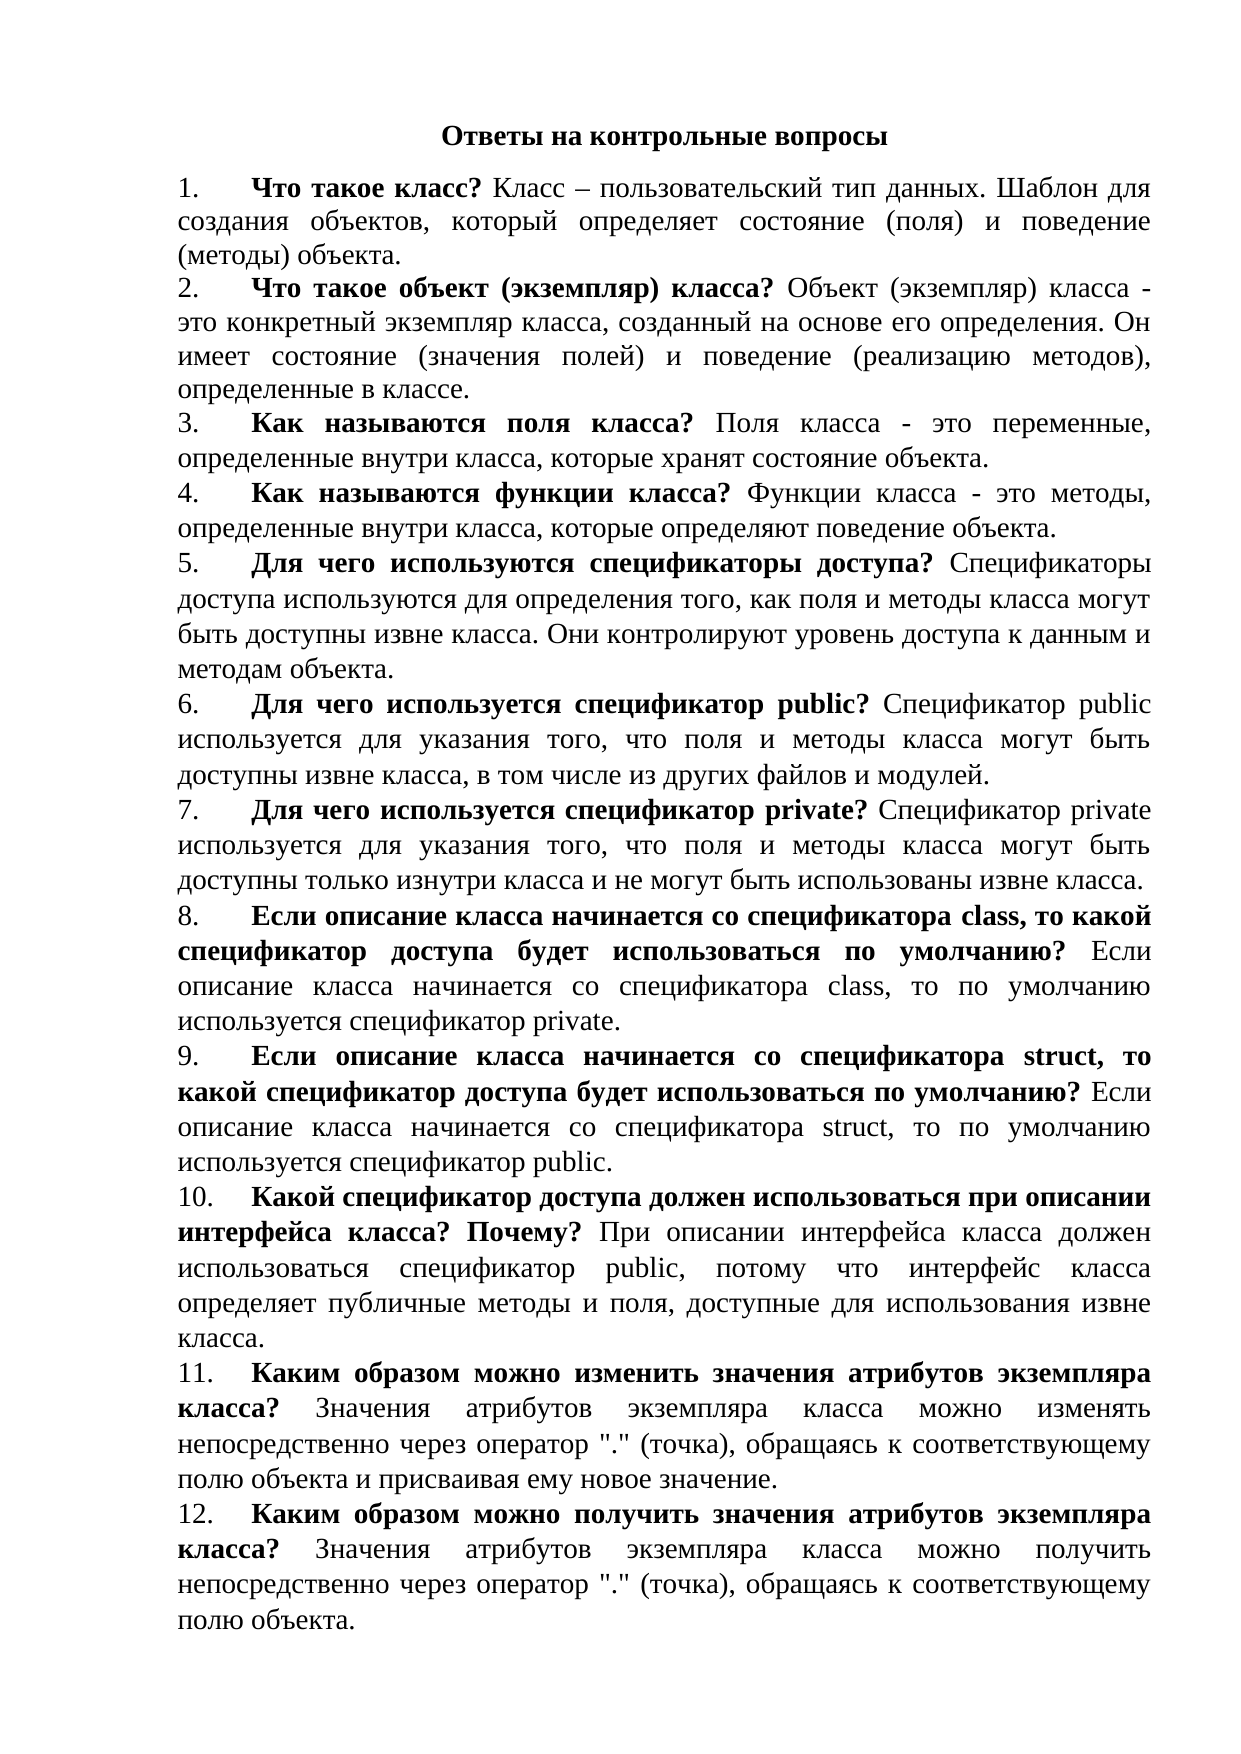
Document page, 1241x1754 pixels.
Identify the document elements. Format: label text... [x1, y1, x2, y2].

list Для чего используются спецификаторы доступа? Спецификаторы доступа используются для определения того, как поля и методы класса могут быть доступны извне класса. Они контролируют уровень доступа к данным и методам объекта. [177, 546, 1152, 685]
list Что такое класс? Класс – пользовательский тип данных. Шаблон для создания объектов, который определяет состояние (поля) и поведение (методы) объекта. [177, 170, 1152, 271]
list Как называются поля класса? Поля класса - это переменные, определенные внутри класса, которые хранят состояние объекта. [177, 405, 1152, 473]
list Если описание класса начинается со спецификатора class, то какой спецификатор доступа будет использоваться по умолчанию? Если описание класса начинается со спецификатора class, то по умолчанию используется спецификатор private. [177, 898, 1152, 1037]
text Ответы на контрольные вопросы [177, 118, 1152, 152]
list Каким образом можно получить значения атрибутов экземпляра класса? Значения атрибутов экземпляра класса можно получить непосредственно через оператор "." (точка), обращаясь к соответствующему полю объекта. [177, 1496, 1152, 1635]
list Если описание класса начинается со спецификатора struct, то какой спецификатор доступа будет использоваться по умолчанию? Если описание класса начинается со спецификатора struct, то по умолчанию используется спецификатор public. [177, 1038, 1152, 1178]
list Каким образом можно изменить значения атрибутов экземпляра класса? Значения атрибутов экземпляра класса можно изменять непосредственно через оператор "." (точка), обращаясь к соответствующему полю объекта и присваивая ему новое значение. [177, 1355, 1152, 1494]
list Какой спецификатор доступа должен использоваться при описании интерфейса класса? Почему? При описании интерфейса класса должен использоваться спецификатор public, потому что интерфейс класса определяет публичные методы и поля, доступные для использования извне класса. [177, 1179, 1152, 1354]
list Для чего используется спецификатор private? Спецификатор private используется для указания того, что поля и методы класса могут быть доступны только изнутри класса и не могут быть использованы извне класса. [177, 792, 1152, 896]
list Для чего используется спецификатор public? Спецификатор public используется для указания того, что поля и методы класса могут быть доступны извне класса, в том числе из других файлов и модулей. [177, 686, 1152, 790]
list Как называются функции класса? Функции класса - это методы, определенные внутри класса, которые определяют поведение объекта. [177, 475, 1152, 544]
list Что такое объект (экземпляр) класса? Объект (экземпляр) класса - это конкретный экземпляр класса, созданный на основе его определения. Он имеет состояние (значения полей) и поведение (реализацию методов), определенные в классе. [177, 271, 1152, 405]
